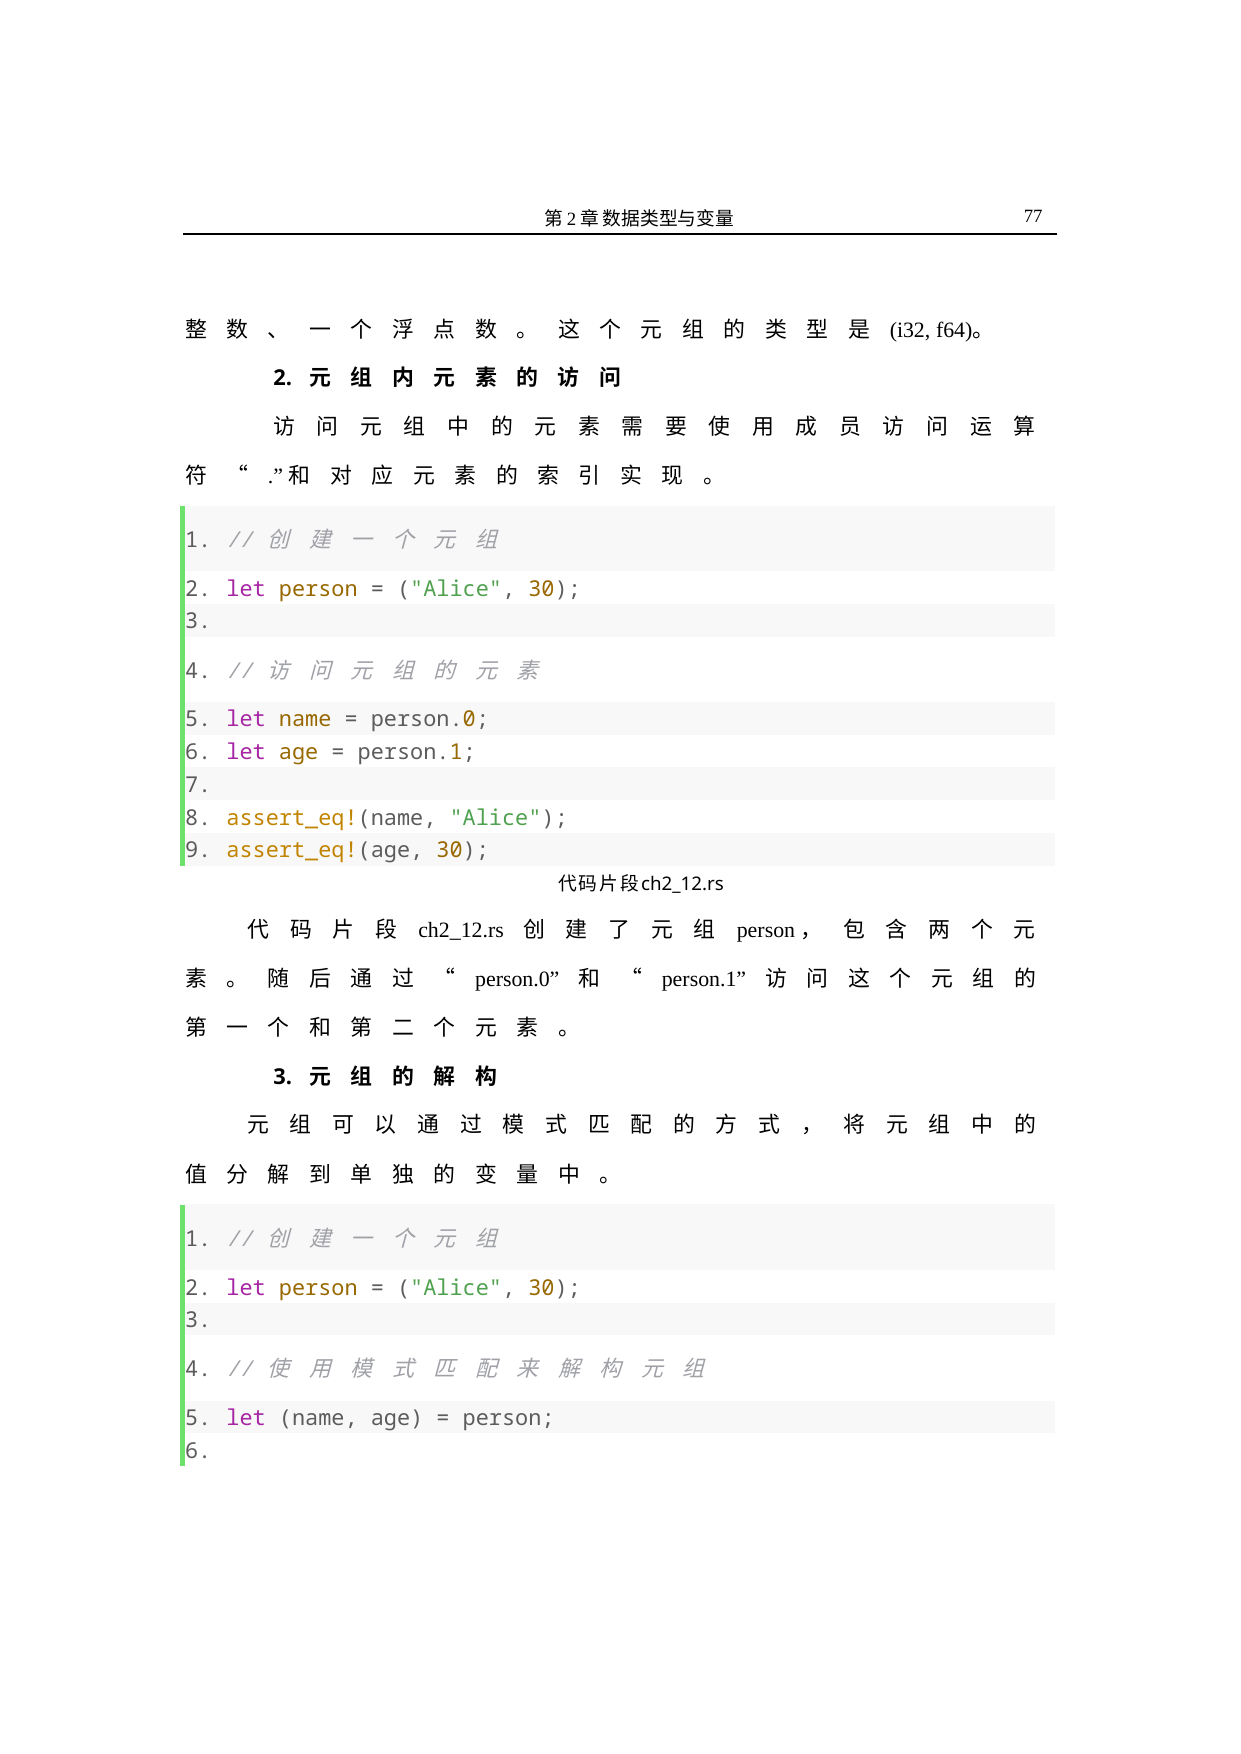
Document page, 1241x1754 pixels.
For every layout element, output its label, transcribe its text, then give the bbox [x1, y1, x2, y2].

list let (name, age) = person; [185, 1401, 1055, 1433]
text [185, 311, 1055, 344]
list // 访问元组的元素 [185, 637, 1055, 702]
text 3. 元组的解构 [185, 1058, 1055, 1091]
text 代码片段ch2_12.rs [222, 866, 1055, 898]
text 2. 元组内元素的访问 [185, 359, 1055, 392]
list assert_eq!(name, "Alice"); [185, 800, 1055, 833]
text 代码片段ch2_12.rs创建了元组person，包含两个元素。随后通过“person.0”和“person.1”访问这个元组的第一个和第二个元素。 [185, 912, 1055, 1043]
text 元组可以通过模式匹配的方式，将元组中的值分解到单独的变量中。 [185, 1107, 1055, 1189]
list let name = person.0; [185, 702, 1055, 735]
list assert_eq!(age, 30); [185, 833, 1055, 866]
list let person = ("Alice", 30); [185, 571, 1055, 604]
list let age = person.1; [185, 735, 1055, 767]
list // 使用模式匹配来解构元组 [185, 1335, 1055, 1401]
text 访问元组中的元素需要使用成员访问运算符“.”和对应元素的索引实现。 [185, 408, 1055, 490]
list let person = ("Alice", 30); [185, 1270, 1055, 1303]
list // 创建一个元组 [180, 1204, 1055, 1270]
list // 创建一个元组 [185, 506, 1055, 571]
